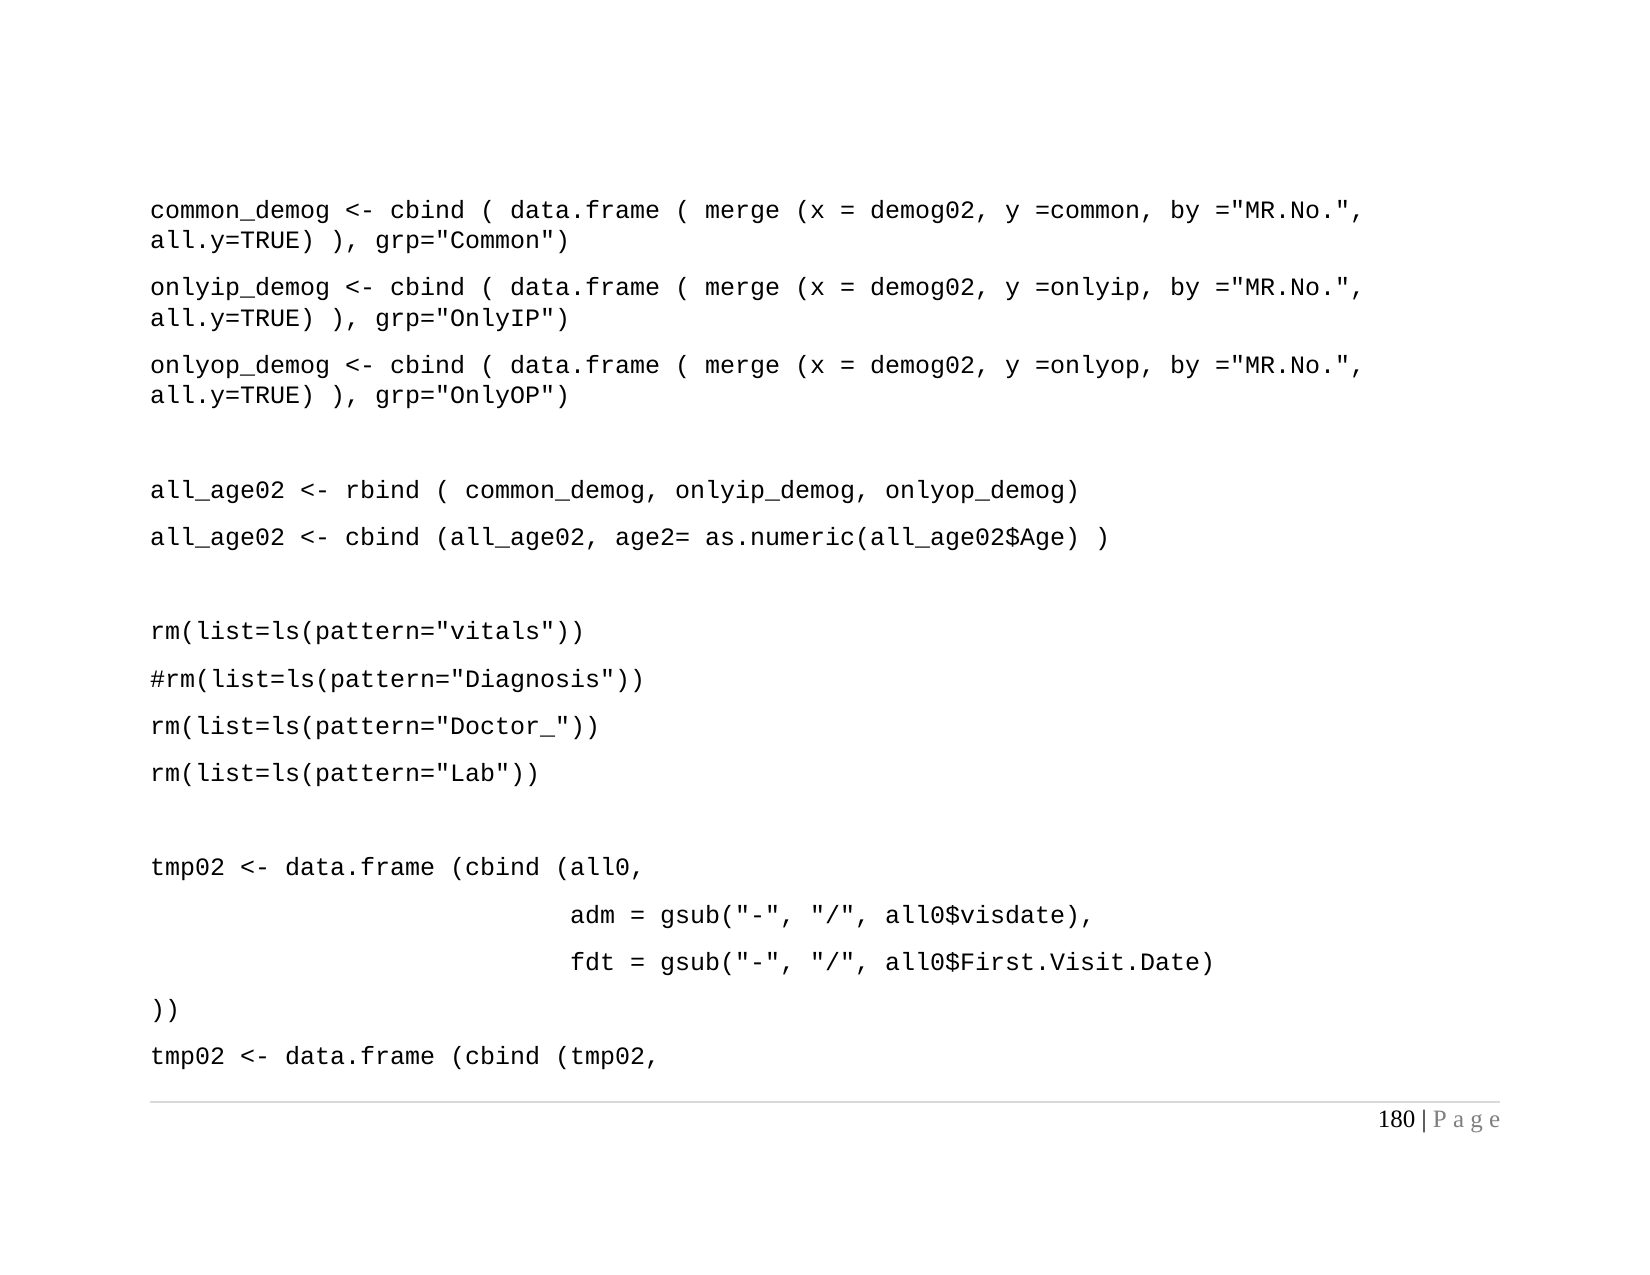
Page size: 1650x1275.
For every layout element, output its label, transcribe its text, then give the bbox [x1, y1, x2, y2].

text fdt = gsub("-", "/", all0$First.Visit.Date) [150, 949, 1500, 978]
text rm(list=ls(pattern="vitals")) [150, 619, 1500, 647]
text rm(list=ls(pattern="Lab")) [150, 761, 1500, 789]
text rm(list=ls(pattern="Doctor_")) [150, 713, 1500, 742]
text onlyip_demog <- cbind ( data.frame ( merge (x = demog02, y =onlyip, by ="MR.No.", all.y=TRUE) ), grp="OnlyIP") [150, 275, 1500, 334]
text all_age02 <- cbind (all_age02, age2= as.numeric(all_age02$Age) ) [150, 525, 1500, 553]
text common_demog <- cbind ( data.frame ( merge (x = demog02, y =common, by ="MR.No.", all.y=TRUE) ), grp="Common") [150, 197, 1500, 256]
text #rm(list=ls(pattern="Diagnosis")) [150, 666, 1500, 694]
text all_age02 <- rbind ( common_demog, onlyip_demog, onlyop_demog) [150, 477, 1500, 506]
text tmp02 <- data.frame (cbind (all0, [150, 855, 1500, 883]
text tmp02 <- data.frame (cbind (tmp02, [150, 1044, 1500, 1072]
text )) [150, 997, 1500, 1025]
text adm = gsub("-", "/", all0$visdate), [150, 902, 1500, 931]
text onlyop_demog <- cbind ( data.frame ( merge (x = demog02, y =onlyop, by ="MR.No.", all.y=TRUE) ), grp="OnlyOP") [150, 353, 1500, 411]
